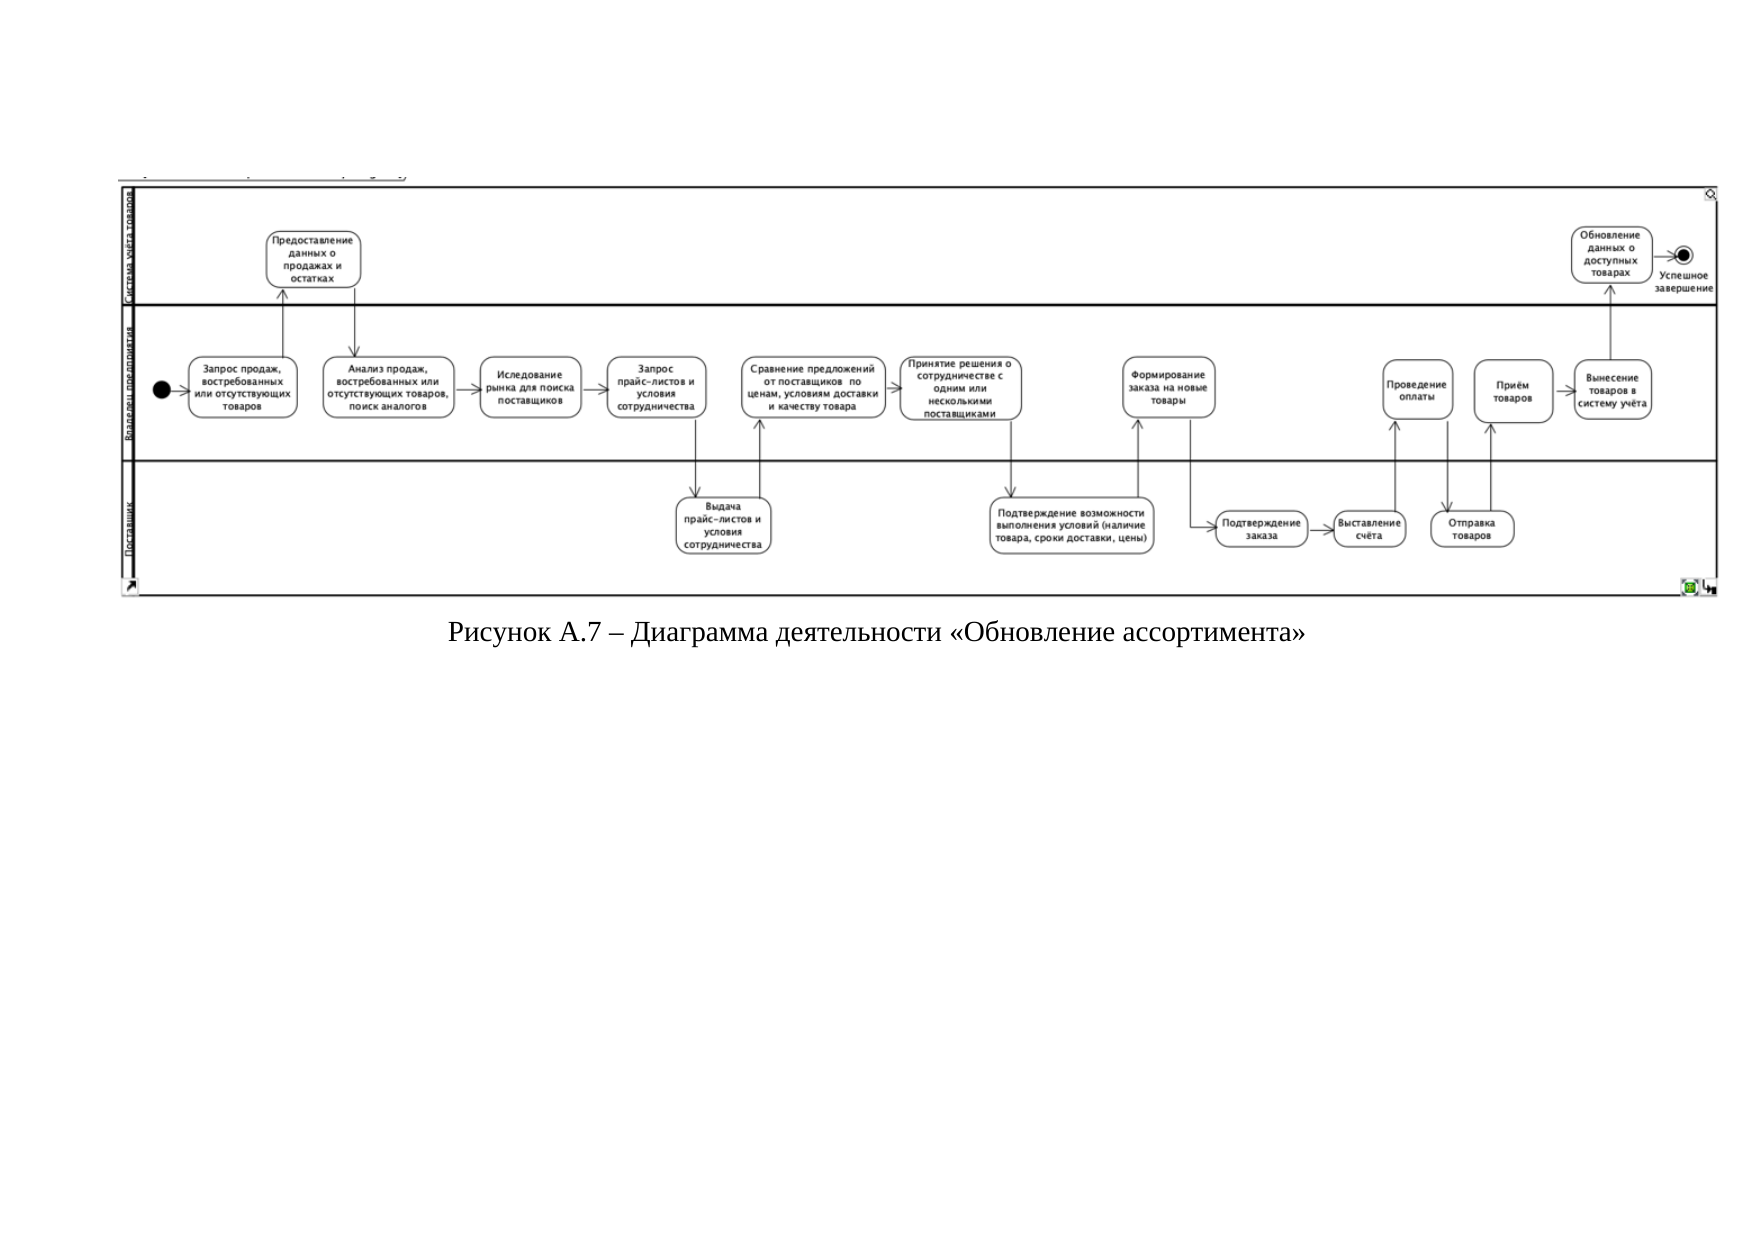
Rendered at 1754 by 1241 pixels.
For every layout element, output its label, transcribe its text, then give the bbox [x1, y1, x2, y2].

picture [118, 177, 1724, 602]
text Рисунок А.7 – Диаграмма деятельности «Обновление ассортимента» [118, 614, 1636, 647]
